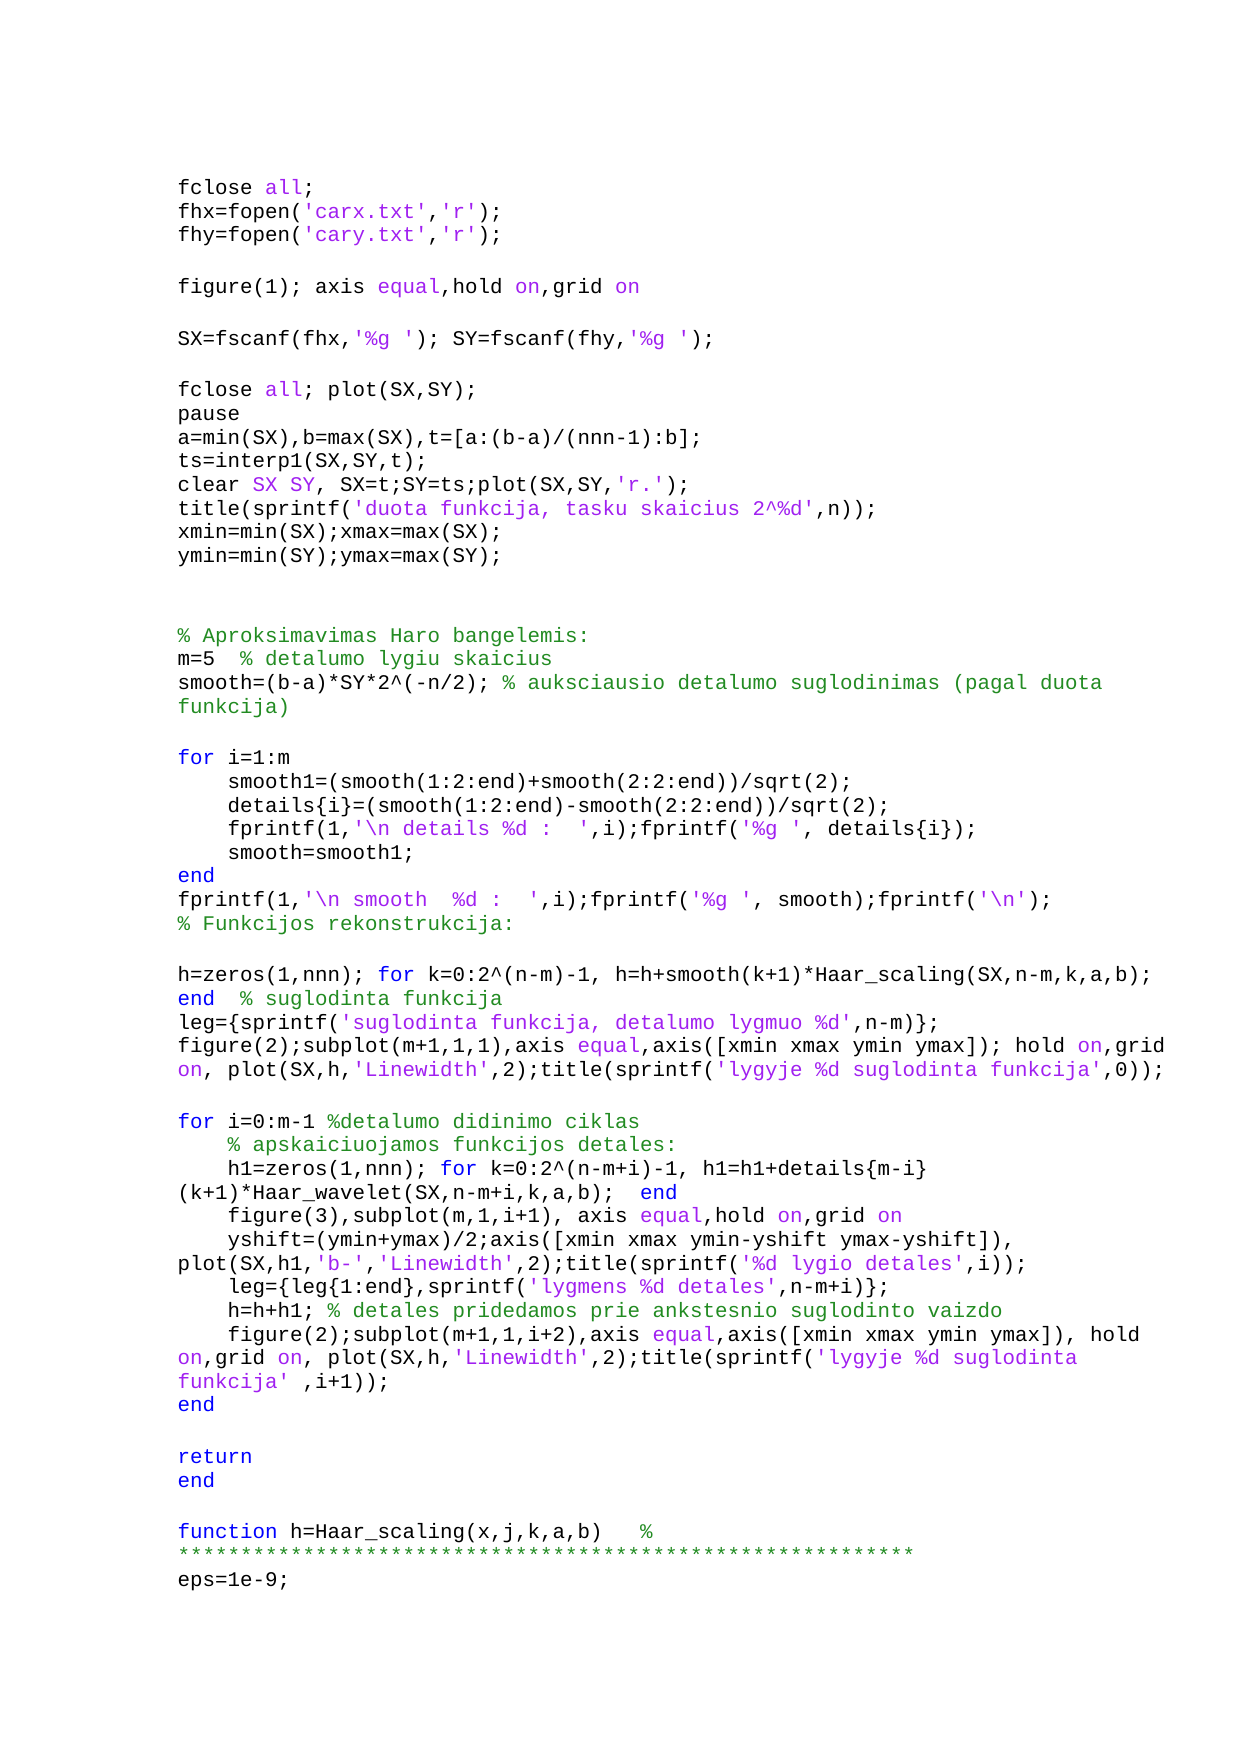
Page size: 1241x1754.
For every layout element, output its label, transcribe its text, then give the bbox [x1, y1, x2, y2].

text figure(2);subplot(m+1,1,1),axis equal,axis([xmin xmax ymin ymax]); hold on,grid on, plot(SX,h,'Linewidth',2);title(sprintf('lygyje %d suglodinta funkcija',0)); [177, 1035, 1181, 1083]
text m=5 % detalumo lygiu skaicius [177, 648, 1181, 672]
text title(sprintf('duota funkcija, tasku skaicius 2^%d',n)); [177, 498, 1181, 521]
text fhy=fopen('cary.txt','r'); [177, 224, 1181, 248]
text fprintf(1,'\n details %d : ',i);fprintf('%g ', details{i}); [177, 818, 1181, 842]
text figure(2);subplot(m+1,1,i+2),axis equal,axis([xmin xmax ymin ymax]), hold on,grid on, plot(SX,h,'Linewidth',2);title(sprintf('lygyje %d suglodinta funkcija' ,i+1)); [177, 1323, 1181, 1394]
text end [177, 866, 1181, 889]
text smooth=(b-a)*SY*2^(-n/2); % auksciausio detalumo suglodinimas (pagal duota funkcija) [177, 672, 1181, 719]
text end [177, 1470, 1181, 1493]
text % Aproksimavimas Haro bangelemis: [177, 625, 1181, 648]
text yshift=(ymin+ymax)/2;axis([xmin xmax ymin-yshift ymax-yshift]), plot(SX,h1,'b-','Linewidth',2);title(sprintf('%d lygio detales',i)); [177, 1229, 1181, 1276]
text function h=Haar_scaling(x,j,k,a,b) % *********************************************************** [177, 1521, 1181, 1569]
text eps=1e-9; [177, 1569, 1181, 1592]
text xmin=min(SX);xmax=max(SX); [177, 521, 1181, 545]
text leg={leg{1:end},sprintf('lygmens %d detales',n-m+i)}; [177, 1276, 1181, 1300]
text for i=0:m-1 %detalumo didinimo ciklas [177, 1111, 1181, 1134]
text return [177, 1446, 1181, 1470]
text figure(3),subplot(m,1,i+1), axis equal,hold on,grid on [177, 1205, 1181, 1229]
text clear SX SY, SX=t;SY=ts;plot(SX,SY,'r.'); [177, 474, 1181, 498]
text smooth=smooth1; [177, 842, 1181, 866]
text fclose all; plot(SX,SY); [177, 379, 1181, 403]
text % apskaiciuojamos funkcijos detales: [177, 1134, 1181, 1158]
text % Funkcijos rekonstrukcija: [177, 913, 1181, 936]
text fprintf(1,'\n smooth %d : ',i);fprintf('%g ', smooth);fprintf('\n'); [177, 889, 1181, 913]
text end [177, 1394, 1181, 1418]
text h1=zeros(1,nnn); for k=0:2^(n-m+i)-1, h1=h1+details{m-i}(k+1)*Haar_wavelet(SX,n-m+i,k,a,b); end [177, 1158, 1181, 1205]
text pause [177, 403, 1181, 427]
text leg={sprintf('suglodinta funkcija, detalumo lygmuo %d',n-m)}; [177, 1012, 1181, 1035]
text h=zeros(1,nnn); for k=0:2^(n-m)-1, h=h+smooth(k+1)*Haar_scaling(SX,n-m,k,a,b); end % suglodinta funkcija [177, 964, 1181, 1012]
text smooth1=(smooth(1:2:end)+smooth(2:2:end))/sqrt(2); [177, 771, 1181, 794]
text ts=interp1(SX,SY,t); [177, 450, 1181, 474]
text ymin=min(SY);ymax=max(SY); [177, 545, 1181, 569]
text figure(1); axis equal,hold on,grid on [177, 276, 1181, 300]
text a=min(SX),b=max(SX),t=[a:(b-a)/(nnn-1):b]; [177, 427, 1181, 450]
text details{i}=(smooth(1:2:end)-smooth(2:2:end))/sqrt(2); [177, 794, 1181, 818]
text fhx=fopen('carx.txt','r'); [177, 201, 1181, 224]
text SX=fscanf(fhx,'%g '); SY=fscanf(fhy,'%g '); [177, 328, 1181, 351]
text fclose all; [177, 177, 1181, 201]
text for i=1:m [177, 747, 1181, 771]
text h=h+h1; % detales pridedamos prie ankstesnio suglodinto vaizdo [177, 1300, 1181, 1323]
